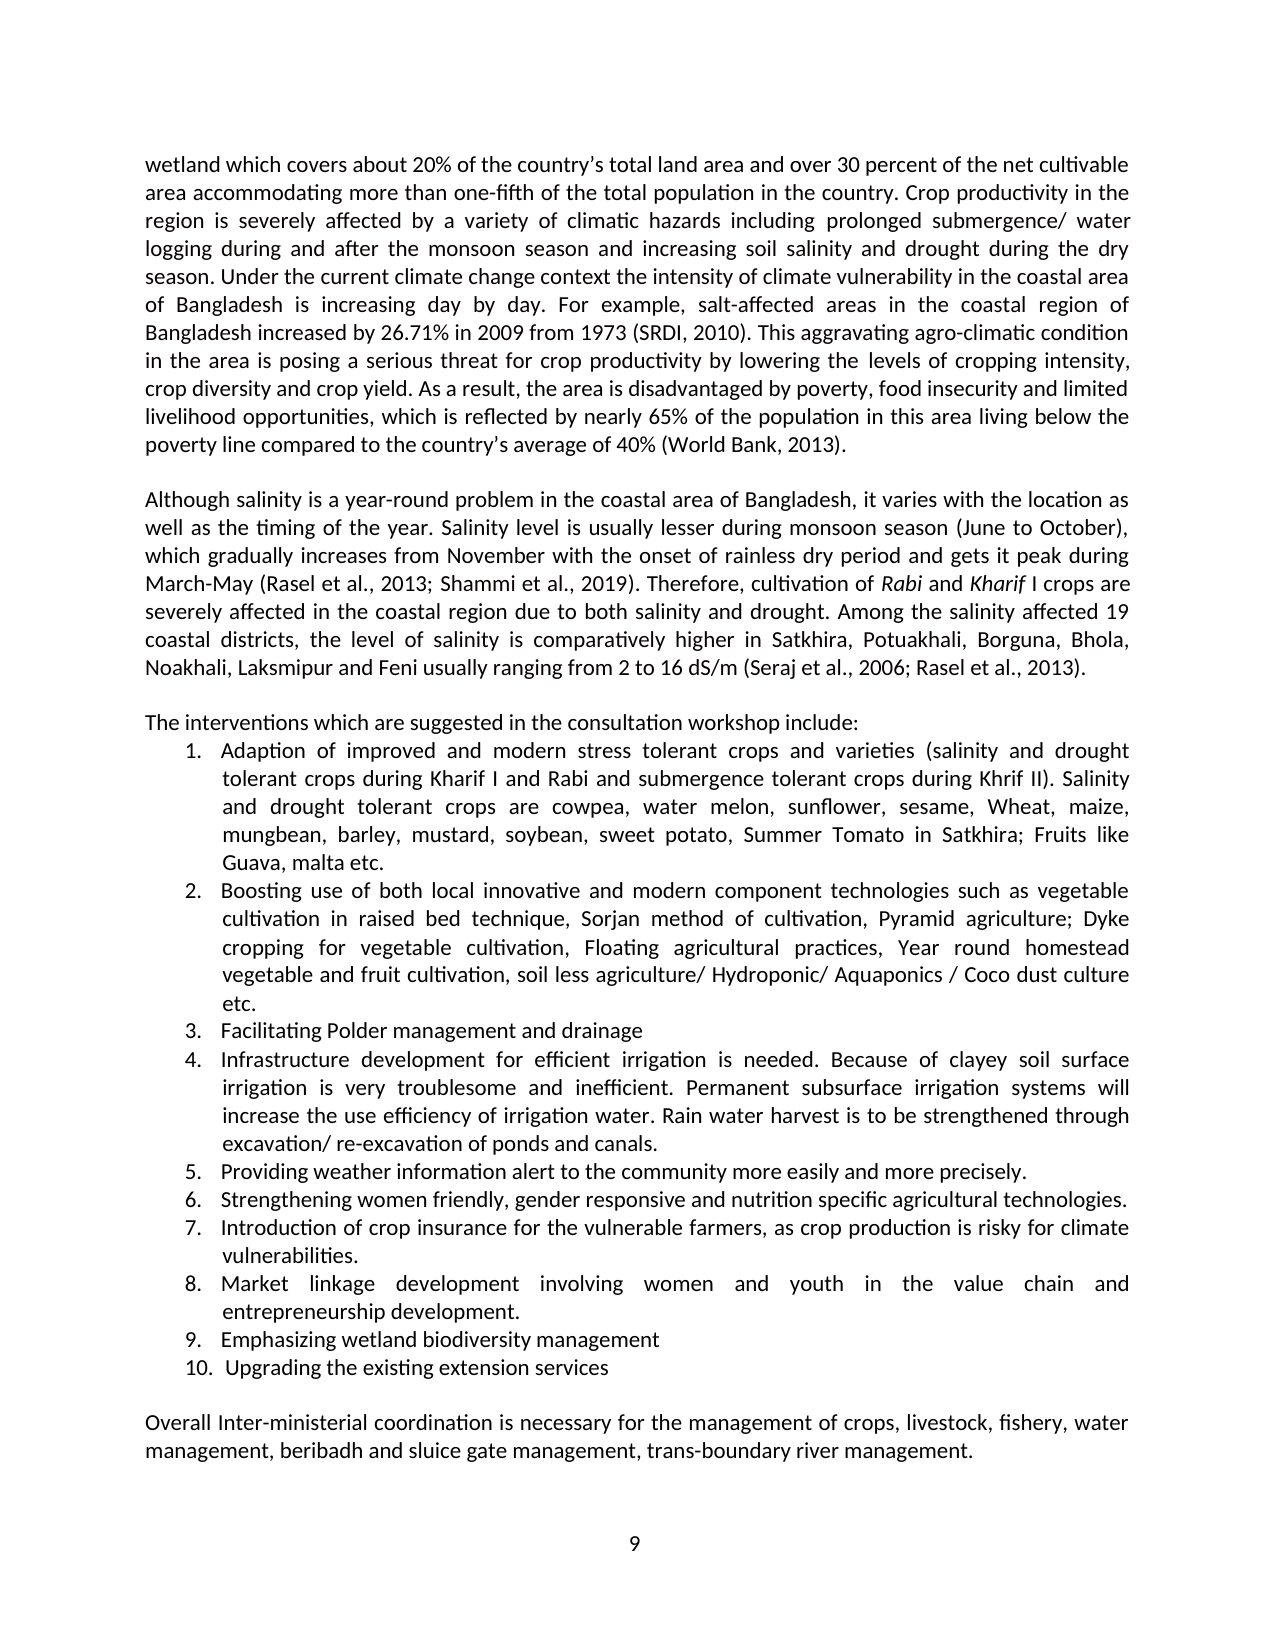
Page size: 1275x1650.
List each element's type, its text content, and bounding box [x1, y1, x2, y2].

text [145, 150, 1131, 458]
text The interventions which are suggested in the consultation workshop include: [145, 708, 1131, 736]
list Market linkage development involving women and youth in the value chain and entrepreneurship development. [184, 1269, 1131, 1325]
list Upgrading the existing extension services [145, 1353, 1131, 1381]
list Facilitating Polder management and drainage [145, 1017, 1131, 1045]
list Providing weather information alert to the community more easily and more precisely. [145, 1157, 1131, 1185]
list Introduction of crop insurance for the vulnerable farmers, as crop production is risky for climate vulnerabilities. [184, 1213, 1131, 1269]
list Emphasizing wetland biodiversity management [145, 1325, 1131, 1353]
text Although salinity is a year-round problem in the coastal area of Bangladesh, it varies with the location as well as the timing of the year. Salinity level is usually lesser during monsoon season (June to October), which gradually increases from November with the onset of rainless dry period and gets it peak during March-May (Rasel et al., 2013; Shammi et al., 2019). Therefore, cultivation of Rabi and Kharif I crops are severely affected in the coastal region due to both salinity and drought. Among the salinity affected 19 coastal districts, the level of salinity is comparatively higher in Satkhira, Potuakhali, Borguna, Bhola, Noakhali, Laksmipur and Feni usually ranging from 2 to 16 dS/m (Seraj et al., 2006; Rasel et al., 2013). [145, 485, 1131, 681]
list Boosting use of both local innovative and modern component technologies such as vegetable cultivation in raised bed technique, Sorjan method of cultivation, Pyramid agriculture; Dyke cropping for vegetable cultivation, Floating agricultural practices, Year round homestead vegetable and fruit cultivation, soil less agriculture/ Hydroponic/ Aquaponics / Coco dust culture etc. [184, 877, 1131, 1017]
text Overall Inter-ministerial coordination is necessary for the management of crops, livestock, fishery, water management, beribadh and sluice gate management, trans-boundary river management. [145, 1408, 1131, 1464]
list Infrastructure development for efficient irrigation is needed. Because of clayey soil surface irrigation is very troublesome and inefficient. Permanent subsurface irrigation systems will increase the use efficiency of irrigation water. Rain water harvest is to be strengthened through excavation/ re-excavation of ponds and canals. [184, 1045, 1131, 1157]
list Strengthening women friendly, gender responsive and nutrition specific agricultural technologies. [145, 1185, 1131, 1213]
list Adaption of improved and modern stress tolerant crops and varieties (salinity and drought tolerant crops during Kharif I and Rabi and submergence tolerant crops during Khrif II). Salinity and drought tolerant crops are cowpea, water melon, sunflower, sesame, Wheat, maize, mungbean, barley, mustard, soybean, sweet potato, Summer Tomato in Satkhira; Fruits like Guava, malta etc. [184, 736, 1131, 877]
